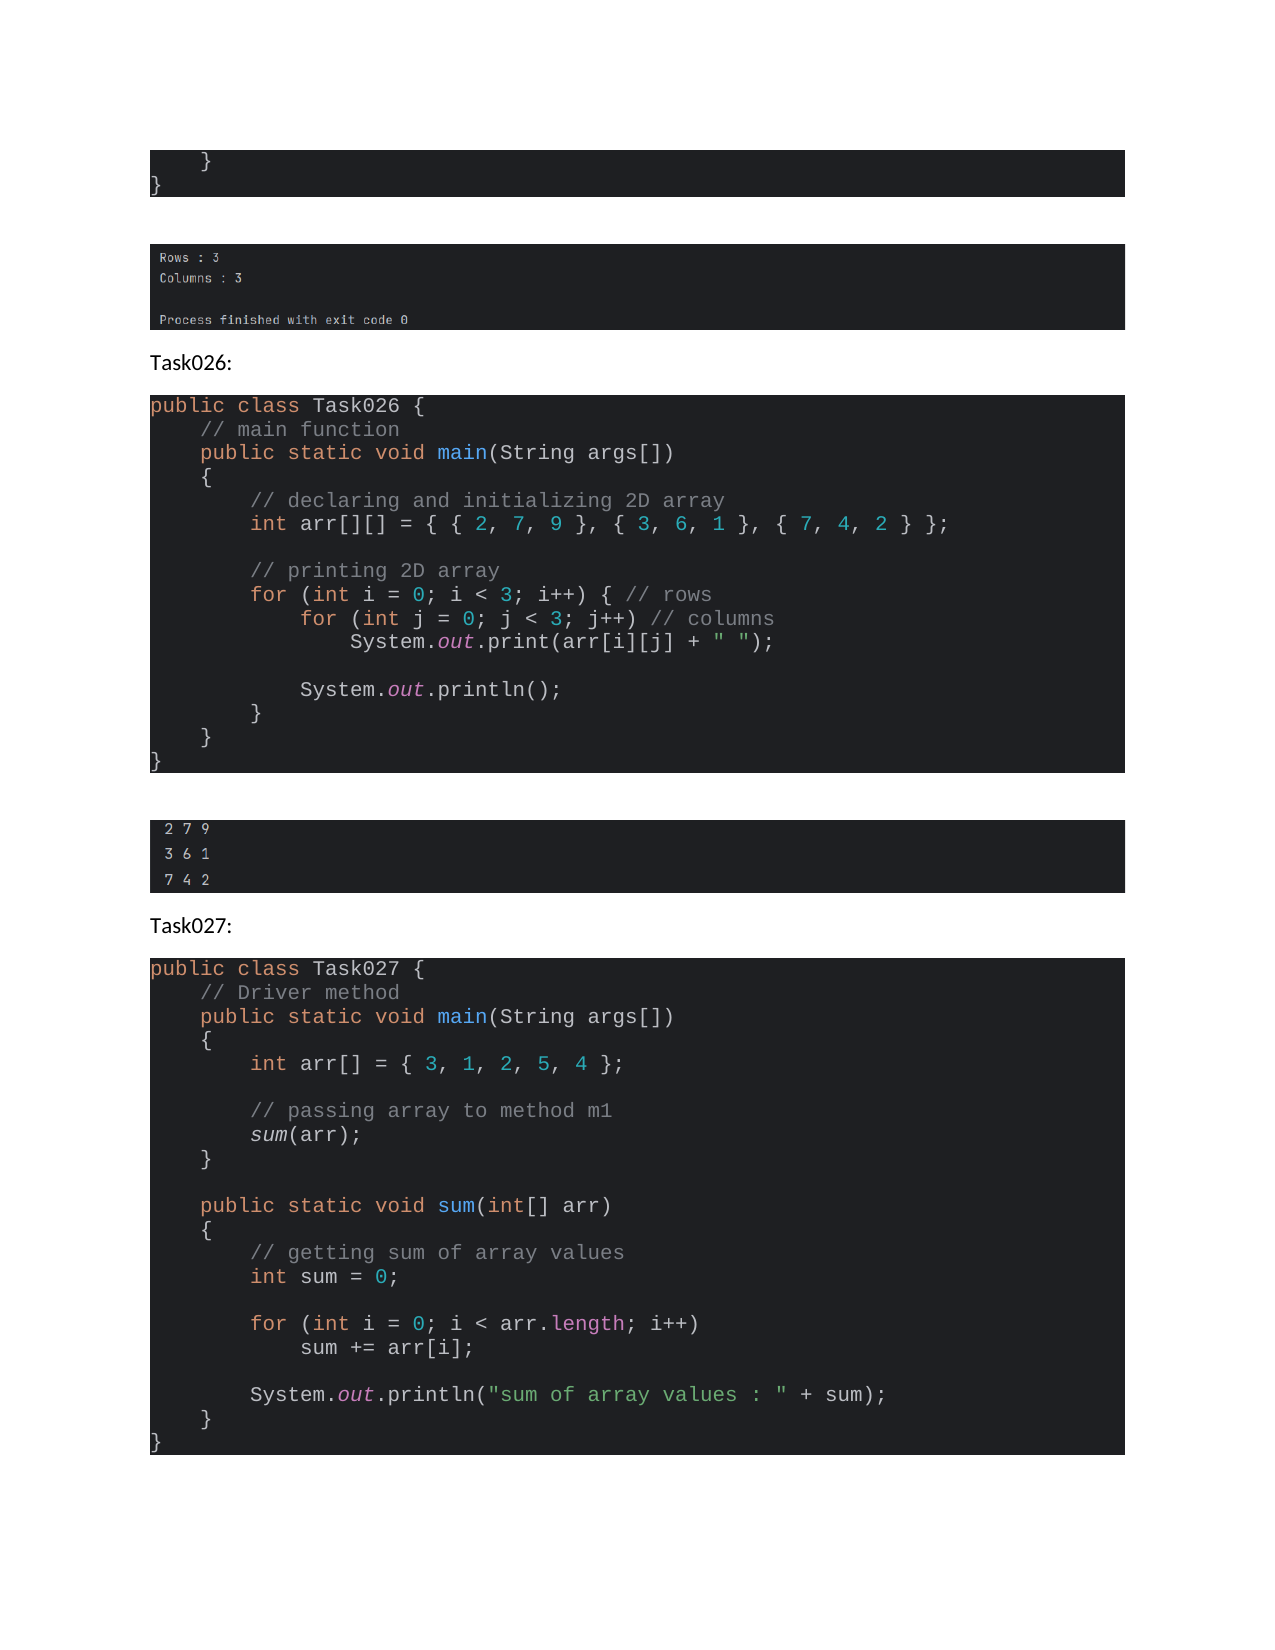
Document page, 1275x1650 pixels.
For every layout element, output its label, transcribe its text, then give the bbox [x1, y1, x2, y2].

picture [150, 820, 1125, 893]
text public class Task026 { // main function public static void main(String args[]) { // declaring and initializing 2D array int arr[][] = { { 2, 7, 9 }, { 3, 6, 1 }, { 7, 4, 2 } }; // printing 2D array for (int i = 0; i < 3; i++) { // rows for (int j = 0; j < 3; j++) // columns System.out.print(arr[i][j] + " "); System.out.println(); } } } [150, 395, 1125, 773]
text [150, 150, 1125, 197]
text Task026: [150, 348, 1125, 376]
picture [150, 244, 1125, 330]
text public class Task027 { // Driver method public static void main(String args[]) { int arr[] = { 3, 1, 2, 5, 4 }; // passing array to method m1 sum(arr); } public static void sum(int[] arr) { // getting sum of array values int sum = 0; for (int i = 0; i < arr.length; i++) sum += arr[i]; System.out.println("sum of array values : " + sum); } } [150, 958, 1125, 1455]
text Task027: [150, 912, 1125, 939]
